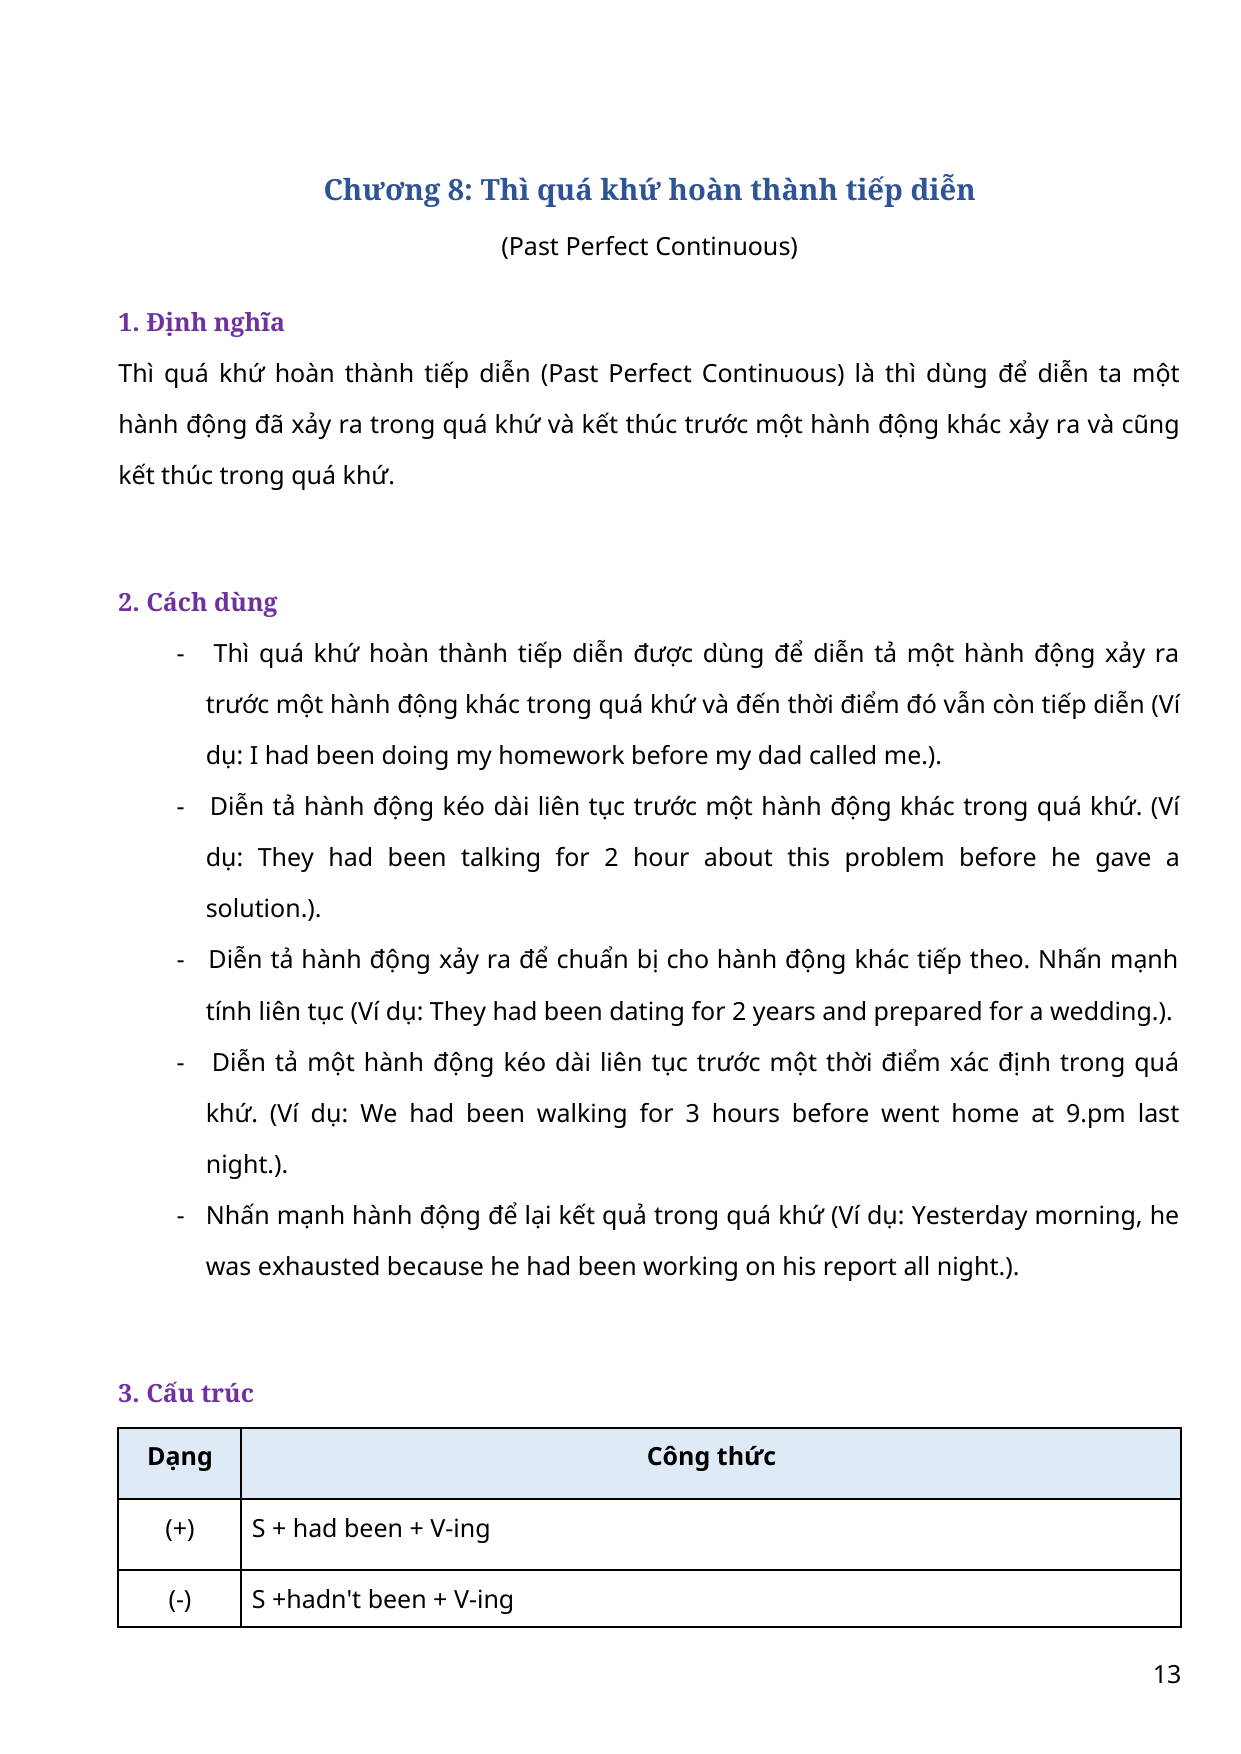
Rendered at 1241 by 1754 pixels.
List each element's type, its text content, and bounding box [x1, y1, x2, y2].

subtitle Cách dùng [118, 585, 1181, 619]
table_cell (-) [119, 1571, 240, 1626]
table_cell (+) [119, 1500, 240, 1569]
subtitle Cấu trúc [118, 1376, 1181, 1409]
text - Diễn tả một hành động kéo dài liên tục trước một thời điểm xác định trong quá khứ. (Ví dụ: We had been walking for 3 hours before went home at 9.pm last night.). [176, 1044, 1181, 1180]
text Thì quá khứ hoàn thành tiếp diễn (Past Perfect Continuous) là thì dùng để diễn ta một hành động đã xảy ra trong quá khứ và kết thúc trước một hành động khác xảy ra và cũng kết thúc trong quá khứ. [118, 356, 1181, 492]
table_header Công thức [242, 1429, 1180, 1498]
text - Diễn tả hành động kéo dài liên tục trước một hành động khác trong quá khứ. (Ví dụ: They had been talking for 2 hour about this problem before he gave a solution.). [176, 789, 1181, 925]
table_cell S +hadn't been + V-ing [242, 1571, 1180, 1626]
subtitle Thì quá khứ hoàn thành tiếp diễn [118, 169, 1181, 209]
text (Past Perfect Continuous) [118, 229, 1181, 263]
text - Diễn tả hành động xảy ra để chuẩn bị cho hành động khác tiếp theo. Nhấn mạnh tính liên tục (Ví dụ: They had been dating for 2 years and prepared for a wedding.). [176, 942, 1181, 1027]
subtitle Định nghĩa [118, 305, 1181, 339]
table_header Dạng [119, 1429, 240, 1498]
text - Thì quá khứ hoàn thành tiếp diễn được dùng để diễn tả một hành động xảy ra trước một hành động khác trong quá khứ và đến thời điểm đó vẫn còn tiếp diễn (Ví dụ: I had been doing my homework before my dad called me.). [176, 636, 1181, 772]
text - Nhấn mạnh hành động để lại kết quả trong quá khứ (Ví dụ: Yesterday morning, he was exhausted because he had been working on his report all night.). [176, 1197, 1181, 1282]
table_cell S + had been + V-ing [242, 1500, 1180, 1569]
